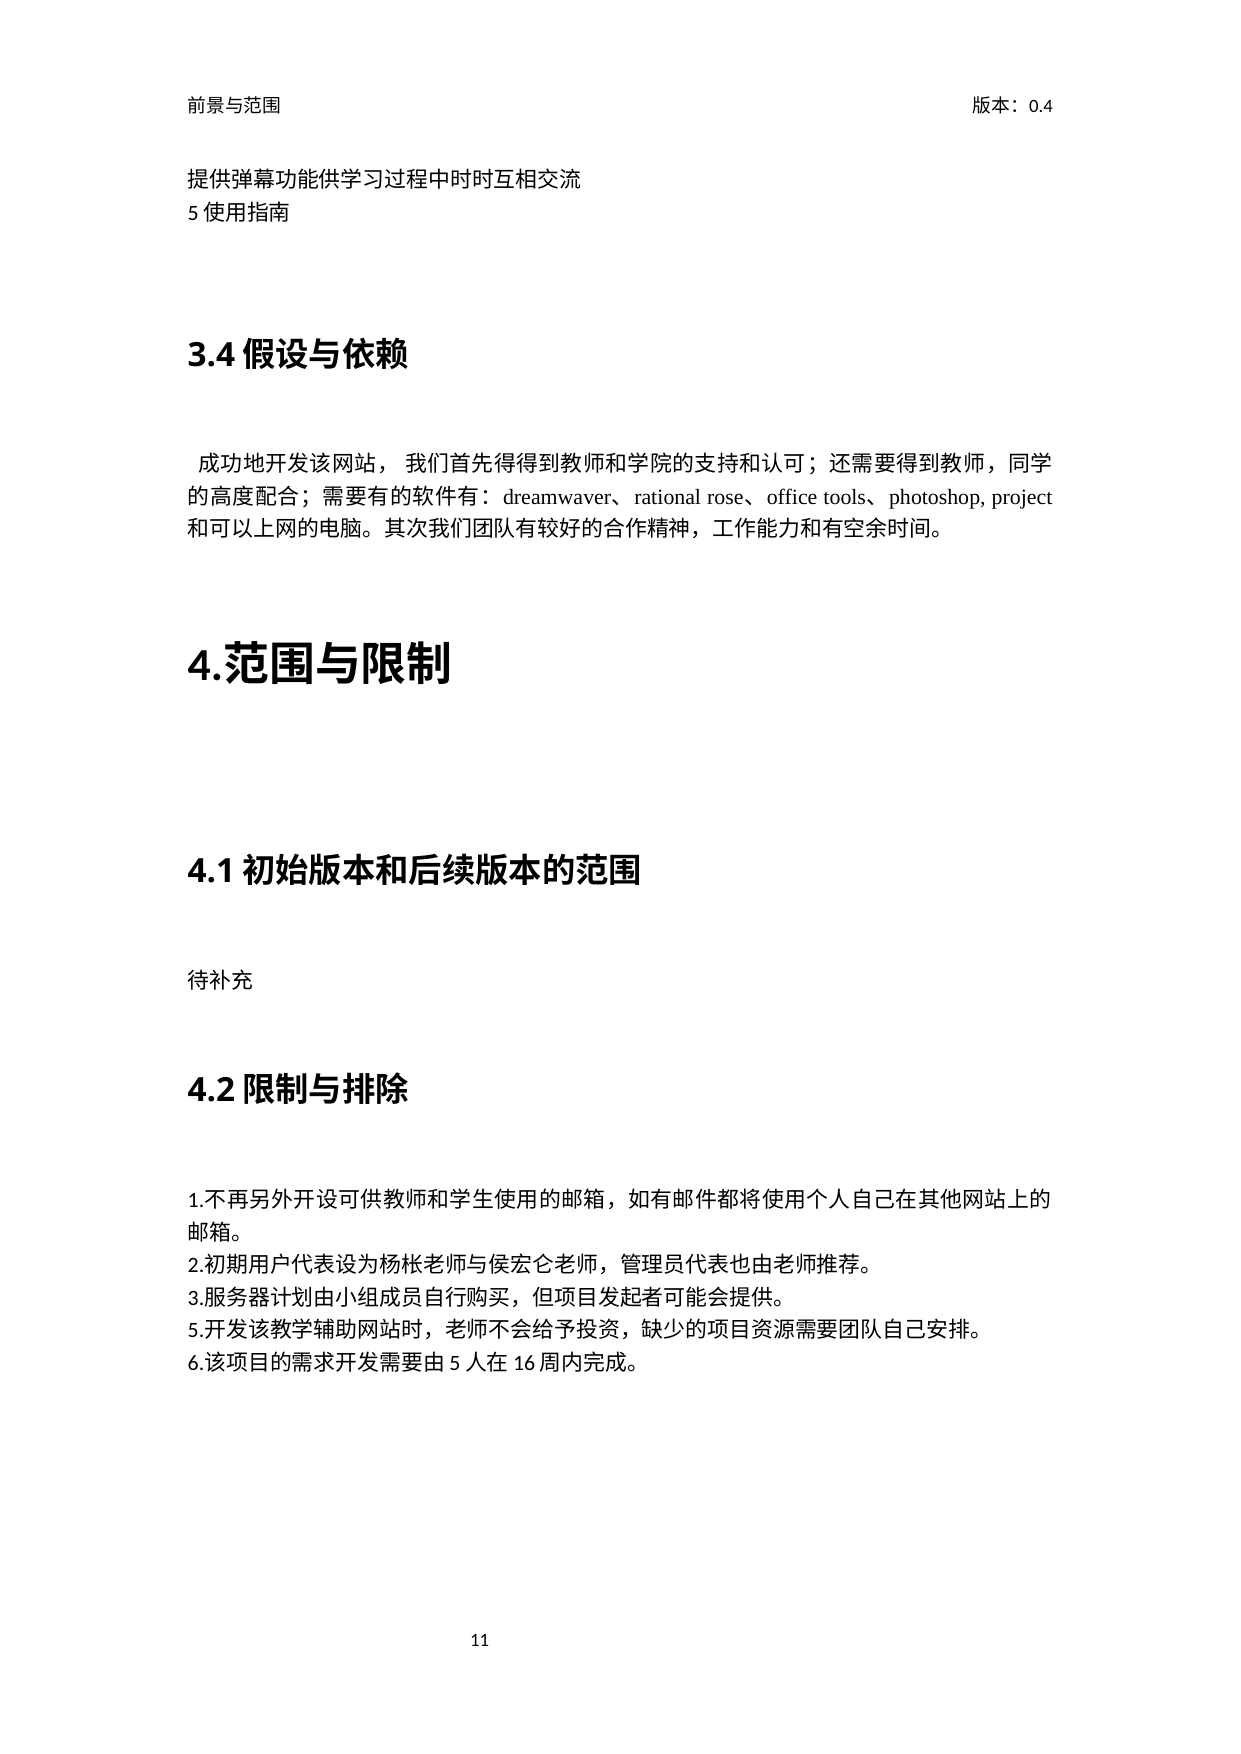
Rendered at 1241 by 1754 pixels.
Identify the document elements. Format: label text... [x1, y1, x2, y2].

subtitle 3.4假设与依赖 [187, 319, 1053, 384]
text 1.不再另外开设可供教师和学生使用的邮箱，如有邮件都将使用个人自己在其他网站上的邮箱。 [187, 1182, 1053, 1247]
text 3.服务器计划由小组成员自行购买，但项目发起者可能会提供。 [187, 1279, 1053, 1312]
text 5使用指南 [187, 194, 1053, 227]
text 6.该项目的需求开发需要由5人在16周内完成。 [187, 1344, 1053, 1377]
subtitle 4.2限制与排除 [187, 1055, 1053, 1120]
text 提供弹幕功能供学习过程中时时互相交流 [187, 162, 1053, 194]
text 待补充 [187, 963, 1053, 995]
subtitle 4.范围与限制 [187, 611, 1053, 709]
text 2.初期用户代表设为杨枨老师与侯宏仑老师，管理员代表也由老师推荐。 [187, 1247, 1053, 1279]
text 成功地开发该网站， 我们首先得得到教师和学院的支持和认可；还需要得到教师，同学的高度配合；需要有的软件有：dreamwaver、rational rose、office tools、photoshop, project和可以上网的电脑。其次我们团队有较好的合作精神，工作能力和有空余时间。 [187, 446, 1053, 543]
subtitle 4.1初始版本和后续版本的范围 [187, 836, 1053, 901]
text 5.开发该教学辅助网站时，老师不会给予投资，缺少的项目资源需要团队自己安排。 [187, 1312, 1053, 1344]
